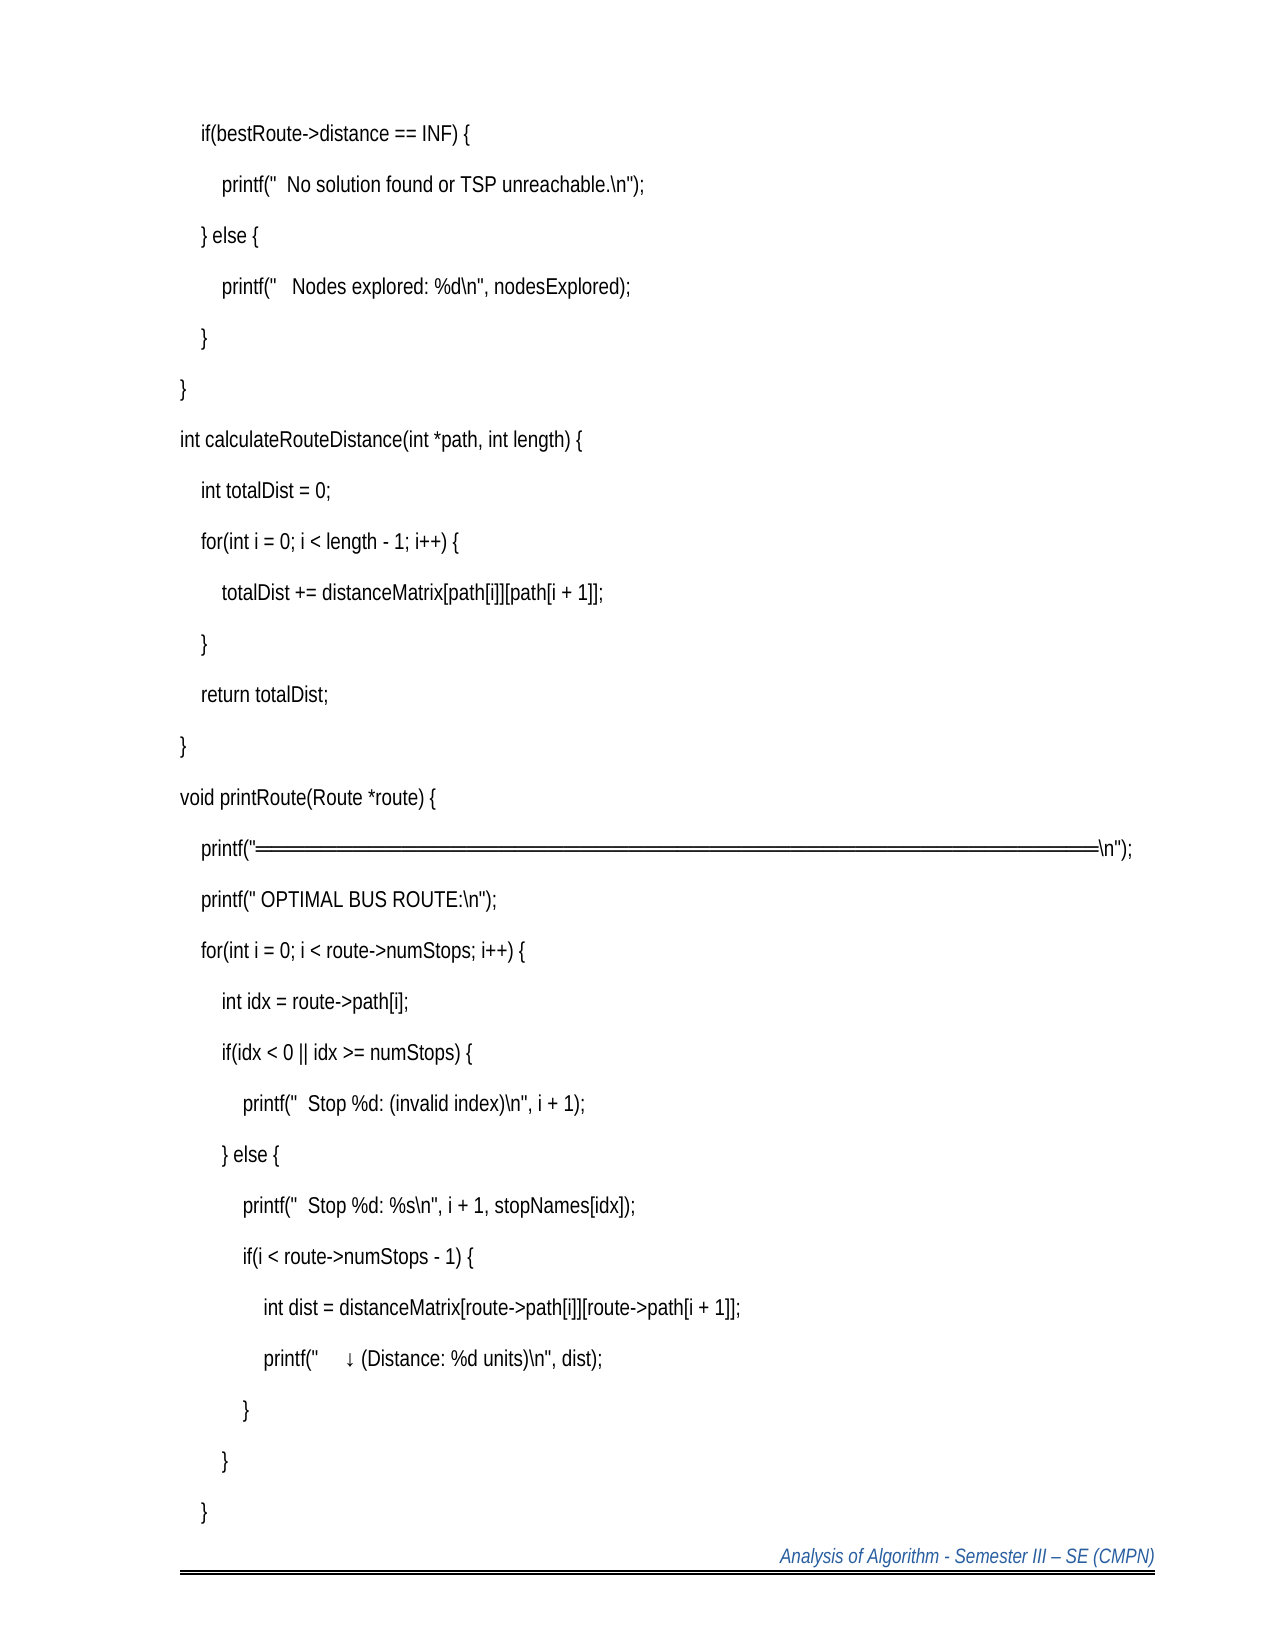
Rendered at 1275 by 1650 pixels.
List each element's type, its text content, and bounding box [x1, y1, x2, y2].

text printf(" ↓ (Distance: %d units)\n", dist); [180, 1345, 1155, 1371]
text } [180, 324, 1155, 351]
text if(bestRoute->distance == INF) { [180, 120, 1155, 146]
text printf(" Stop %d: %s\n", i + 1, stopNames[idx]); [180, 1192, 1155, 1218]
text printf(" Nodes explored: %d\n", nodesExplored); [180, 273, 1155, 299]
text } else { [180, 1141, 1155, 1167]
text for(int i = 0; i < length - 1; i++) { [180, 528, 1155, 555]
text } else { [180, 222, 1155, 248]
text } [180, 1396, 1155, 1422]
text if(idx < 0 || idx >= numStops) { [180, 1039, 1155, 1065]
text } [180, 1447, 1155, 1473]
text printf("════════════════════════════════════════════════════\n"); [180, 834, 1155, 861]
text int calculateRouteDistance(int *path, int length) { [180, 426, 1155, 453]
text if(i < route->numStops - 1) { [180, 1243, 1155, 1269]
text int idx = route->path[i]; [180, 988, 1155, 1014]
text printf(" Stop %d: (invalid index)\n", i + 1); [180, 1090, 1155, 1116]
text } [180, 630, 1155, 657]
text printf(" OPTIMAL BUS ROUTE:\n"); [180, 886, 1155, 912]
text int totalDist = 0; [180, 477, 1155, 504]
text for(int i = 0; i < route->numStops; i++) { [180, 937, 1155, 963]
text } [180, 732, 1155, 759]
text totalDist += distanceMatrix[path[i]][path[i + 1]]; [180, 579, 1155, 606]
text int dist = distanceMatrix[route->path[i]][route->path[i + 1]]; [180, 1294, 1155, 1320]
text } [180, 1498, 1155, 1524]
text } [180, 375, 1155, 402]
text void printRoute(Route *route) { [180, 783, 1155, 810]
text return totalDist; [180, 681, 1155, 708]
text printf(" No solution found or TSP unreachable.\n"); [180, 171, 1155, 197]
